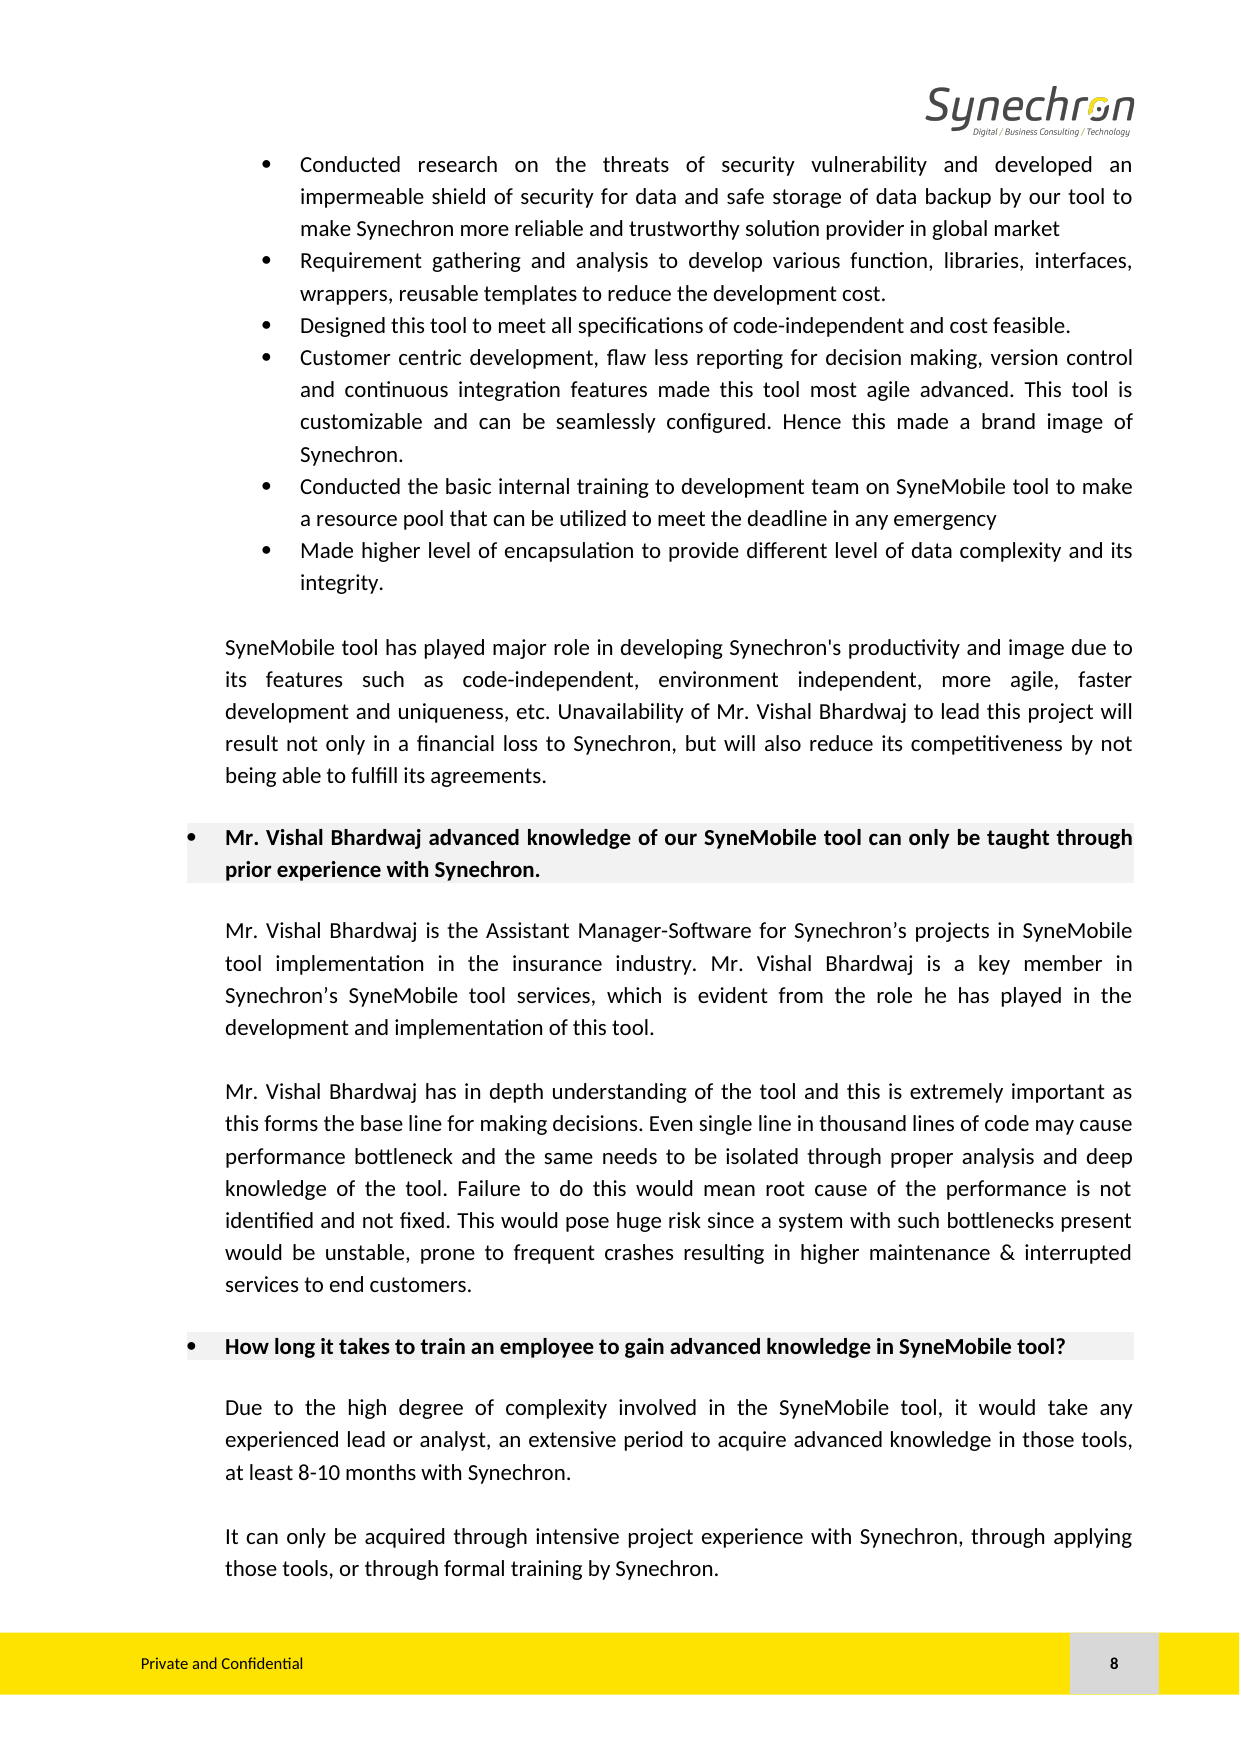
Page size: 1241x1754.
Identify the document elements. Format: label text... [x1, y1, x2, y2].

list Requirement gathering and analysis to develop various function, libraries, interfaces, wrappers, reusable templates to reduce the development cost. [262, 247, 1134, 307]
text Mr. Vishal Bhardwaj is the Assistant Manager-Software for Synechron’s projects in SyneMobile tool implementation in the insurance industry. Mr. Vishal Bhardwaj is a key member in Synechron’s SyneMobile tool services, which is evident from the role he has played in the development and implementation of this tool. [225, 916, 1134, 1041]
list Conducted the basic internal training to development team on SyneMobile tool to make a resource pool that can be utilized to meet the deadline in any emergency [262, 472, 1134, 532]
text Due to the high degree of complexity involved in the SyneMobile tool, it would take any experienced lead or analyst, an extensive period to acquire advanced knowledge in those tools, at least 8-10 months with Synechron. [225, 1393, 1134, 1486]
list Conducted research on the threats of security vulnerability and developed an impermeable shield of security for data and safe storage of data backup by our tool to make Synechron more reliable and trustworthy solution provider in global market [262, 150, 1134, 242]
text SyneMobile tool has played major role in developing Synechron's productivity and image due to its features such as code-independent, environment independent, more agile, faster development and uniqueness, etc. Unavailability of Mr. Vishal Bhardwaj to lead this project will result not only in a financial loss to Synechron, but will also reduce its competitiveness by not being able to fulfill its agreements. [225, 633, 1134, 789]
subtitle How long it takes to train an employee to gain advanced knowledge in SyneMobile tool? [187, 1332, 1134, 1360]
subtitle Mr. Vishal Bhardwaj advanced knowledge of our SyneMobile tool can only be taught through prior experience with Synechron. [187, 823, 1134, 883]
list Made higher level of encapsulation to provide different level of data complexity and its integrity. [262, 536, 1134, 596]
list Designed this tool to meet all specifications of code-independent and cost feasible. [262, 311, 1134, 339]
picture [925, 86, 1135, 137]
text Mr. Vishal Bhardwaj has in depth understanding of the tool and this is extremely important as this forms the base line for making decisions. Even single line in thousand lines of code may cause performance bottleneck and the same needs to be isolated through proper analysis and deep knowledge of the tool. Failure to do this would mean root cause of the performance is not identified and not fixed. This would pose huge risk since a system with such bottlenecks present would be unstable, prone to frequent crashes resulting in higher maintenance & interrupted services to end customers. [225, 1077, 1134, 1298]
text It can only be acquired through intensive project experience with Synechron, through applying those tools, or through formal training by Synechron. [225, 1522, 1134, 1582]
list Customer centric development, flaw less reporting for decision making, version control and continuous integration features made this tool most agile advanced. This tool is customizable and can be seamlessly configured. Hence this made a brand image of Synechron. [262, 343, 1134, 468]
